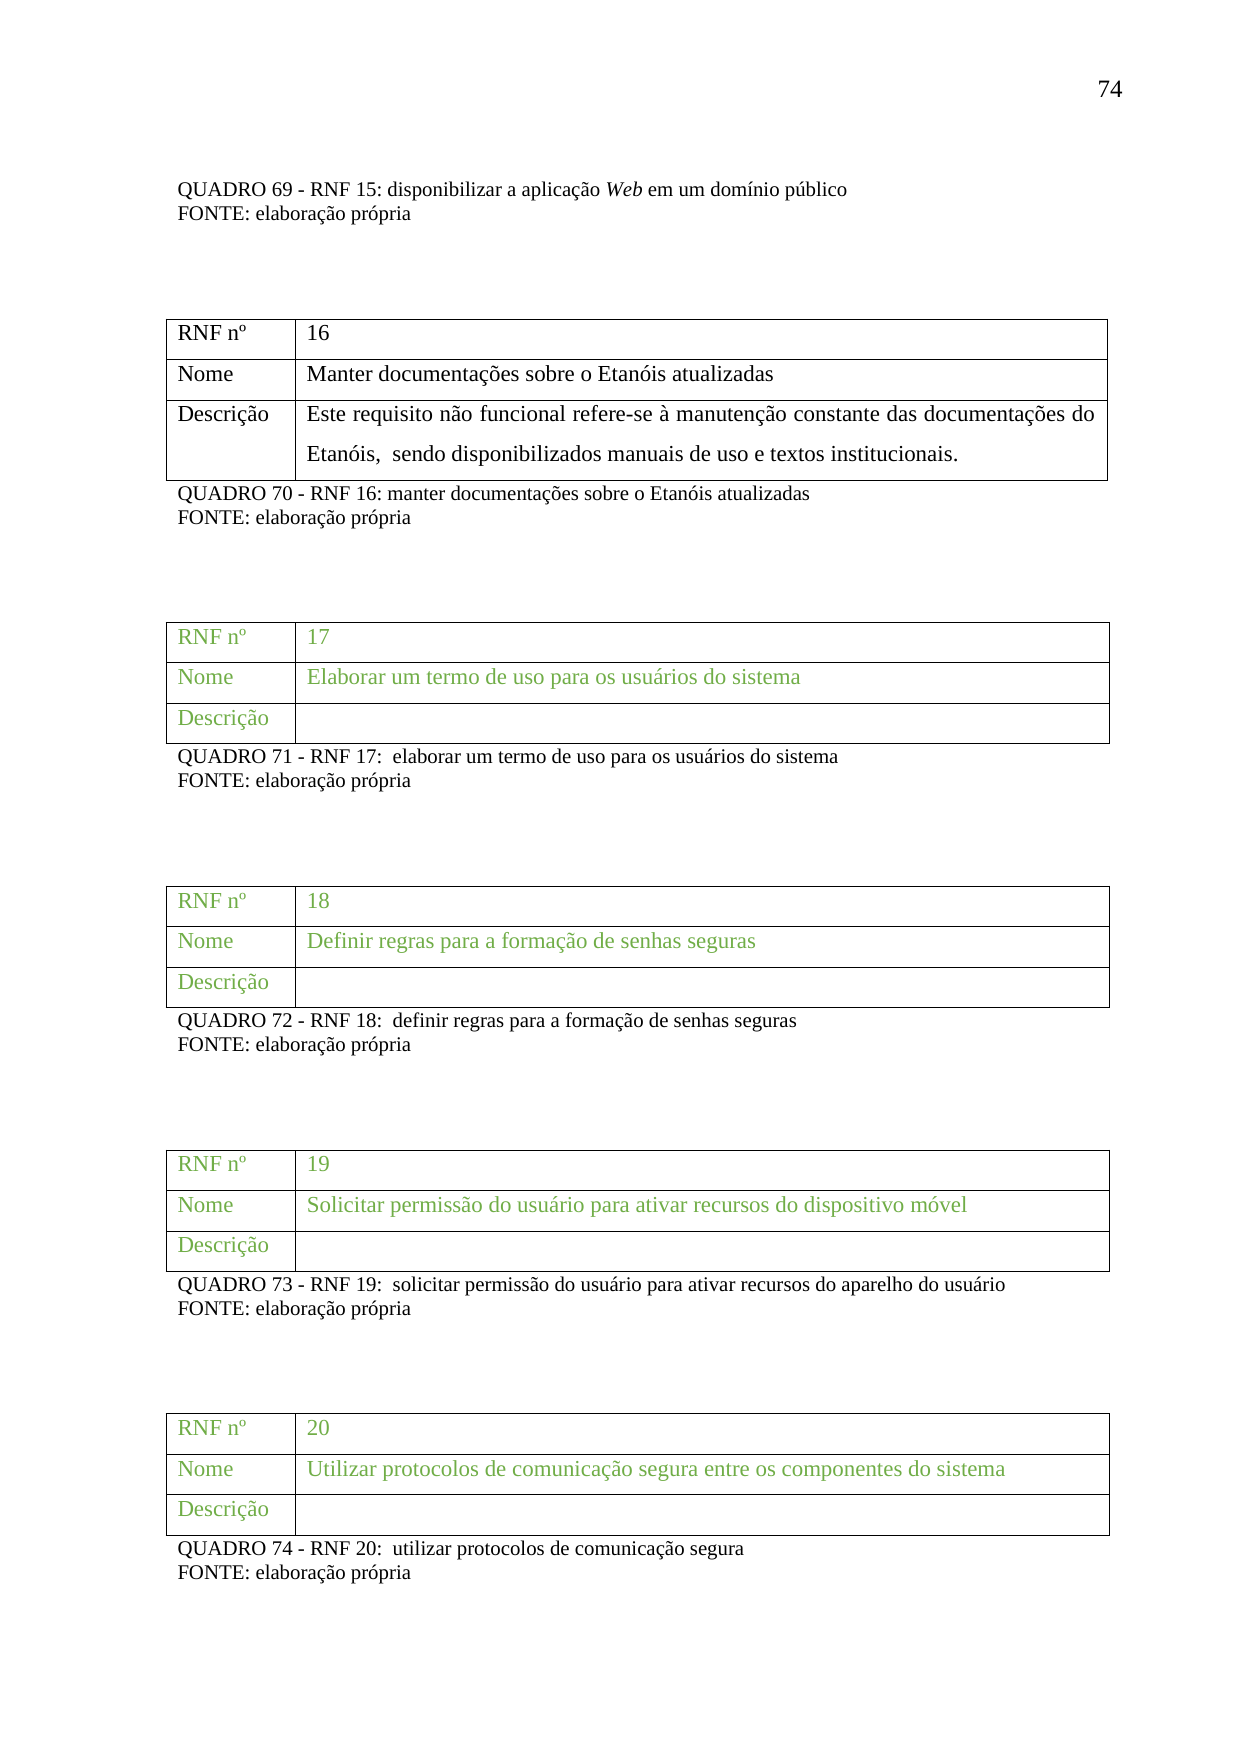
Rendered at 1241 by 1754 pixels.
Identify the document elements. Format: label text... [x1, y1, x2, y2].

table_cell Manter documentações sobre o Etanóis atualizadas [296, 360, 1107, 399]
table_cell [296, 1495, 1109, 1535]
text QUADRO 70 - RNF 16: manter documentações sobre o Etanóis atualizadas [177, 481, 1122, 504]
table_cell [296, 704, 1109, 743]
table_cell Elaborar um termo de uso para os usuários do sistema [296, 663, 1109, 703]
table_cell Solicitar permissão do usuário para ativar recursos do dispositivo móvel [296, 1191, 1109, 1231]
text FONTE: elaboração própria [177, 504, 1122, 529]
table_cell Descrição [167, 1232, 295, 1271]
table_cell Utilizar protocolos de comunicação segura entre os componentes do sistema [296, 1455, 1109, 1494]
table_cell Nome [167, 360, 295, 399]
text QUADRO 71 - RNF 17: elaborar um termo de uso para os usuários do sistema [177, 744, 1122, 768]
table_header 17 [296, 623, 1109, 662]
table_header 19 [296, 1151, 1109, 1190]
table_cell Este requisito não funcional refere-se à manutenção constante das documentações do Etanóis, sendo disponibilizados manuais de uso e textos institucionais. [296, 401, 1107, 479]
table_cell Definir regras para a formação de senhas seguras [296, 927, 1109, 967]
text QUADRO 72 - RNF 18: definir regras para a formação de senhas seguras [177, 1008, 1122, 1032]
text QUADRO 74 - RNF 20: utilizar protocolos de comunicação segura [177, 1536, 1122, 1560]
table_header RNF nº [167, 623, 295, 662]
text FONTE: elaboração própria [177, 1296, 1122, 1320]
text QUADRO 69 - RNF 15: disponibilizar a aplicação Web em um domínio público [177, 177, 1122, 201]
text QUADRO 73 - RNF 19: solicitar permissão do usuário para ativar recursos do aparelho do usuário [177, 1272, 1122, 1296]
table_cell [296, 968, 1109, 1007]
text FONTE: elaboração própria [177, 1560, 1122, 1584]
table_cell Nome [167, 1191, 295, 1231]
table_header 16 [296, 320, 1107, 359]
table_cell Nome [167, 1455, 295, 1494]
table_cell Nome [167, 663, 295, 703]
table_header 18 [296, 887, 1109, 926]
table_cell Descrição [167, 704, 295, 743]
table_header 20 [296, 1414, 1109, 1454]
text FONTE: elaboração própria [177, 201, 1122, 225]
table_header RNF nº [167, 320, 295, 359]
table_header RNF nº [167, 1414, 295, 1454]
text FONTE: elaboração própria [177, 1032, 1122, 1056]
table_cell Nome [167, 927, 295, 967]
text FONTE: elaboração própria [177, 768, 1122, 792]
table_cell Descrição [167, 1495, 295, 1535]
table_cell [296, 1232, 1109, 1271]
table_cell Descrição [167, 401, 295, 479]
table_cell Descrição [167, 968, 295, 1007]
table_header RNF nº [167, 887, 295, 926]
table_header RNF nº [167, 1151, 295, 1190]
